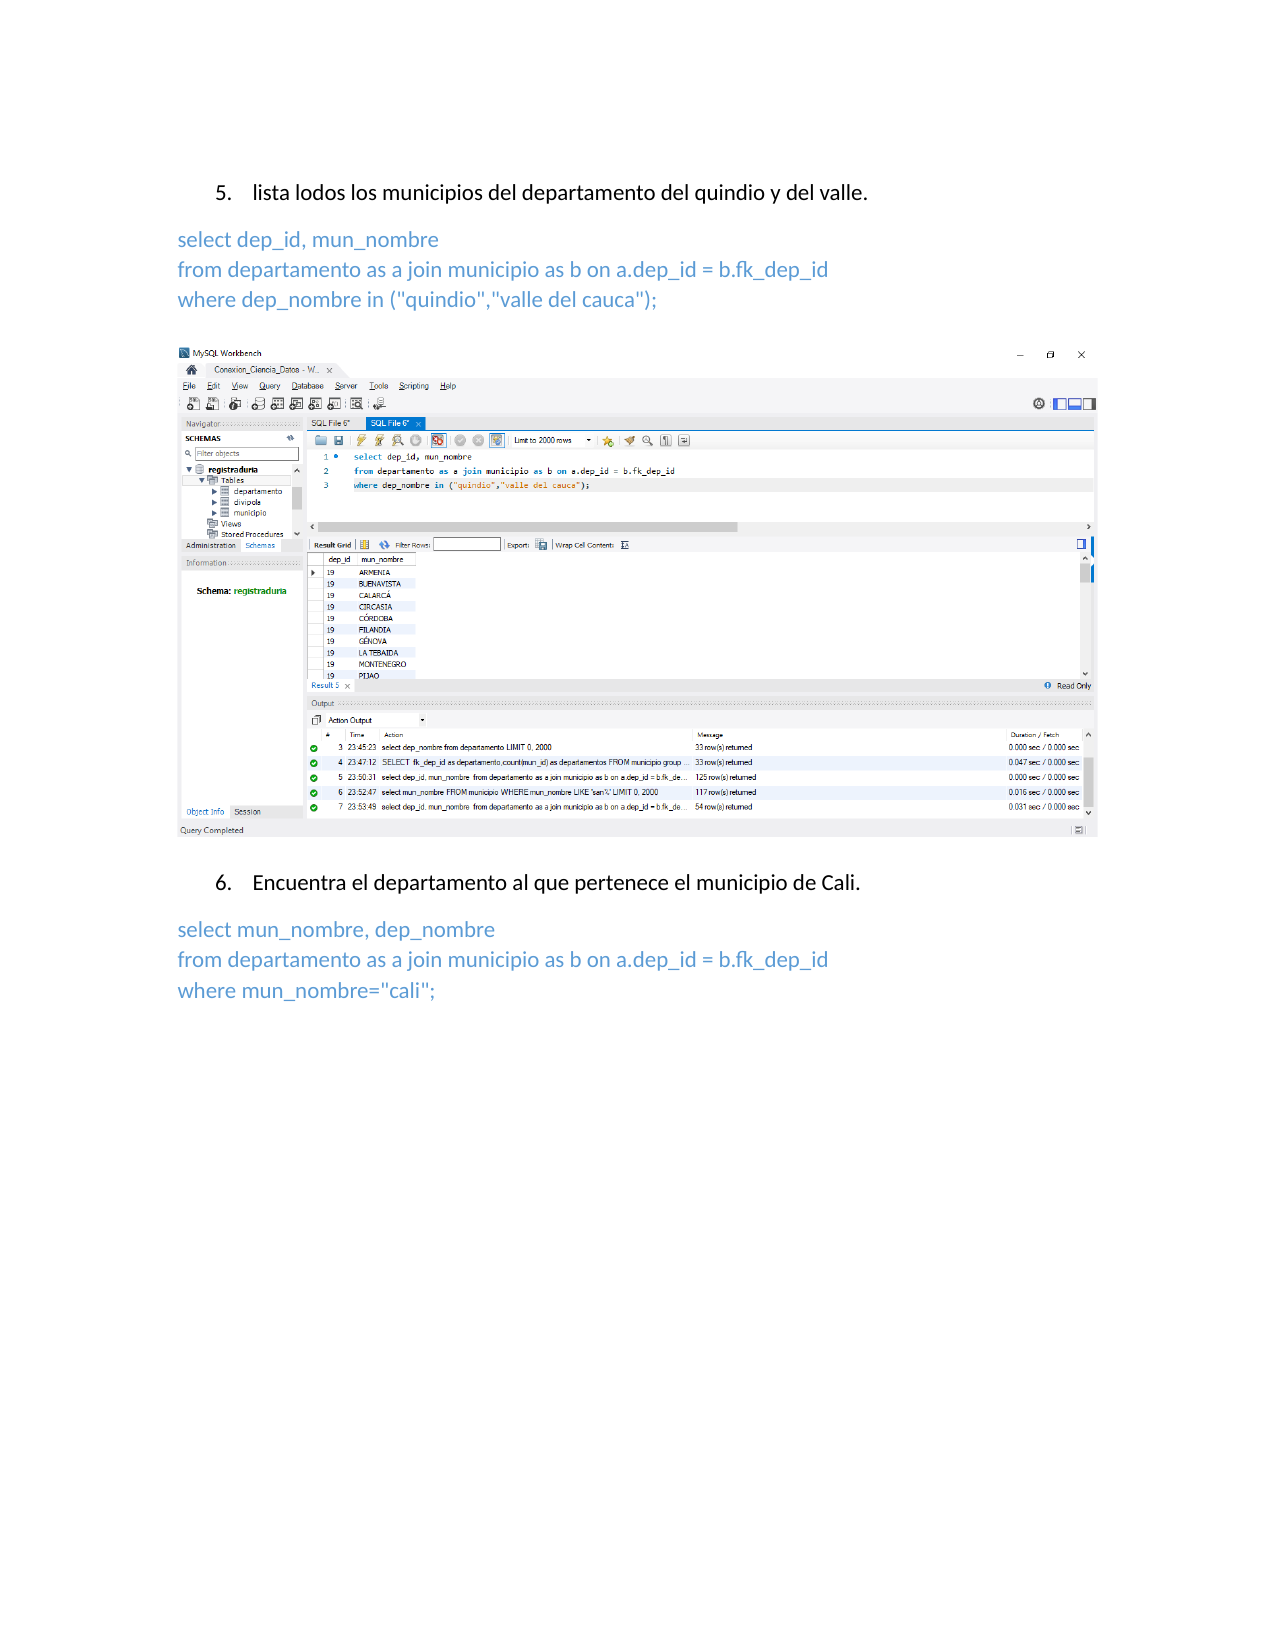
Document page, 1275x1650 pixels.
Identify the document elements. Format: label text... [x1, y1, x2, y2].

list Encuentra el departamento al que pertenece el municipio de Cali. [215, 868, 1098, 897]
text from departamento as a join municipio as b on a.dep_id = b.fk_dep_id [177, 946, 1098, 974]
text where dep_nombre in ("quindio","valle del cauca"); [177, 285, 1098, 313]
picture [177, 345, 1098, 837]
list lista lodos los municipios del departamento del quindio y del valle. [215, 178, 1098, 206]
text where mun_nombre="cali"; [177, 976, 1098, 1004]
text select mun_nombre, dep_nombre [177, 915, 1098, 943]
text select dep_id, mun_nombre [177, 225, 1098, 253]
text from departamento as a join municipio as b on a.dep_id = b.fk_dep_id [177, 255, 1098, 283]
